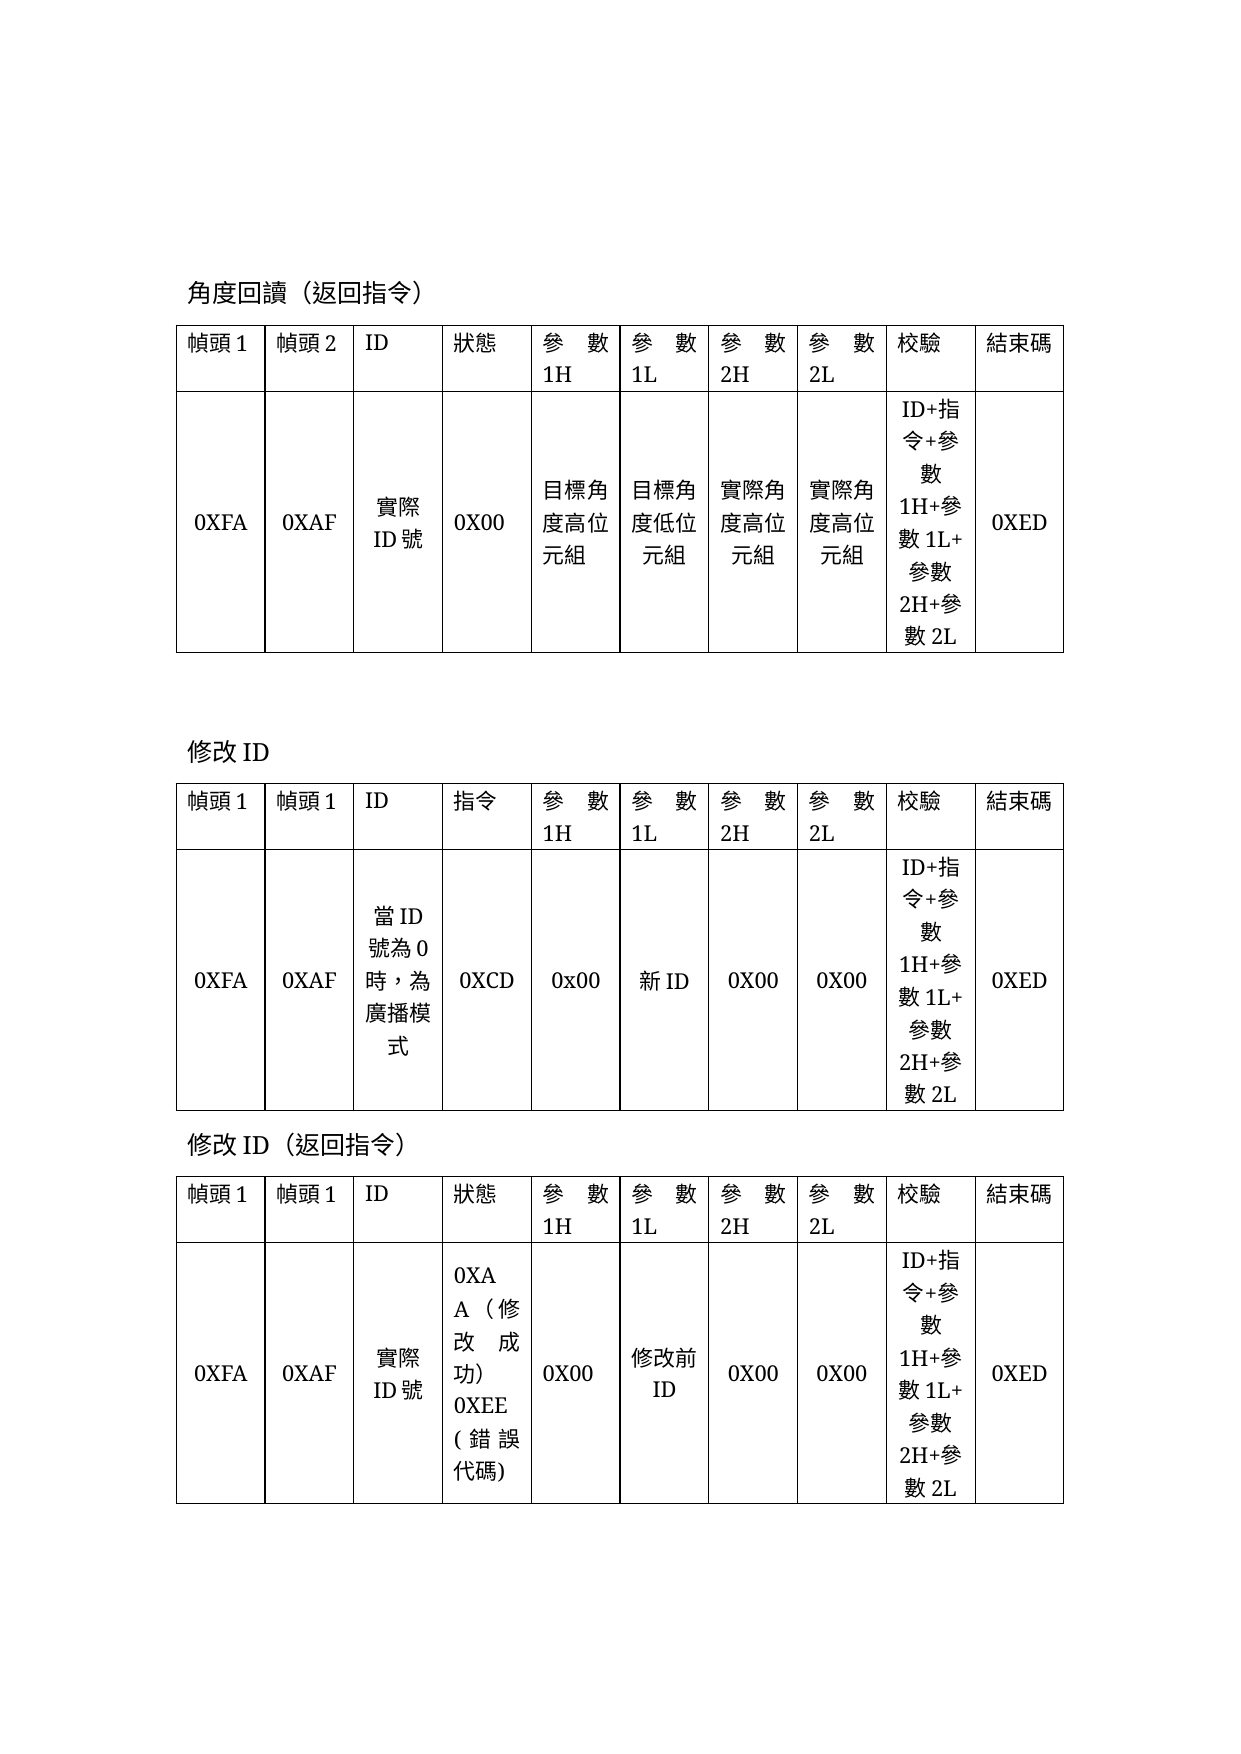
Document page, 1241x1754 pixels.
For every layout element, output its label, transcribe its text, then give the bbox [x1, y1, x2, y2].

table_cell 0X00 [709, 850, 797, 1110]
table_header ID [354, 784, 442, 849]
table_header ID [354, 1177, 442, 1242]
table_header 參數1L [621, 1177, 708, 1242]
table_header 結束碼 [976, 326, 1063, 391]
text 角度回讀（返回指令） [187, 259, 1053, 324]
table_cell 0XAF [266, 850, 353, 1110]
table_header 參數2L [798, 784, 886, 849]
table_cell 0X00 [443, 392, 531, 652]
table_cell 實際ID號 [354, 392, 442, 652]
table_cell 實際角度高位元組 [798, 392, 886, 652]
table_header 狀態 [443, 1177, 531, 1242]
table_cell 實際ID號 [354, 1243, 442, 1503]
table_header 參數1L [621, 326, 708, 391]
table_cell 當ID號為0時，為廣播模式 [354, 850, 442, 1110]
table_header 校驗 [887, 784, 975, 849]
table_header 幀頭1 [266, 1177, 353, 1242]
table_header 結束碼 [976, 1177, 1063, 1242]
table_cell 0X00 [709, 1243, 797, 1503]
table_header 參數1H [532, 1177, 619, 1242]
table_cell 0XED [976, 850, 1063, 1110]
table_header 參數2H [709, 326, 797, 391]
table_cell 新ID [621, 850, 708, 1110]
table_header 狀態 [443, 326, 531, 391]
table_header 幀頭1 [177, 326, 264, 391]
table_header 校驗 [887, 1177, 975, 1242]
table_cell 0XFA [177, 1243, 264, 1503]
table_header 參數1H [532, 326, 619, 391]
table_cell 目標角度低位元組 [621, 392, 708, 652]
table_header 參數2L [798, 326, 886, 391]
table_cell 0XAF [266, 1243, 353, 1503]
table_cell 0XFA [177, 392, 264, 652]
table_header 幀頭1 [177, 784, 264, 849]
table_cell 0XCD [443, 850, 531, 1110]
table_cell 0XAA（修改成功） 0XEE(錯誤代碼) [443, 1243, 531, 1503]
table_cell 0X00 [798, 850, 886, 1110]
table_cell ID+指令+參數1H+參數1L+參數2H+參數2L [887, 392, 975, 652]
table_cell 0x00 [532, 850, 619, 1110]
table_cell 0XED [976, 392, 1063, 652]
table_cell ID+指令+參數1H+參數1L+參數2H+參數2L [887, 850, 975, 1110]
table_header 參數1L [621, 784, 708, 849]
table_cell 實際角度高位元組 [709, 392, 797, 652]
table_header 參數1H [532, 784, 619, 849]
table_header 校驗 [887, 326, 975, 391]
table_header 參數2H [709, 1177, 797, 1242]
table_header 幀頭2 [266, 326, 353, 391]
table_cell 修改前ID [621, 1243, 708, 1503]
table_cell 目標角度高位元組 [532, 392, 619, 652]
table_header 幀頭1 [177, 1177, 264, 1242]
table_header 參數2L [798, 1177, 886, 1242]
table_header 結束碼 [976, 784, 1063, 849]
text 修改ID [187, 718, 1053, 783]
table_cell ID+指令+參數1H+參數1L+參數2H+參數2L [887, 1243, 975, 1503]
table_header 參數2H [709, 784, 797, 849]
table_cell 0XED [976, 1243, 1063, 1503]
table_cell 0XFA [177, 850, 264, 1110]
table_cell 0X00 [532, 1243, 619, 1503]
table_header 指令 [443, 784, 531, 849]
table_cell 0X00 [798, 1243, 886, 1503]
table_cell 0XAF [266, 392, 353, 652]
text 修改ID（返回指令） [187, 1111, 1053, 1176]
table_header 幀頭1 [266, 784, 353, 849]
table_header ID [354, 326, 442, 391]
